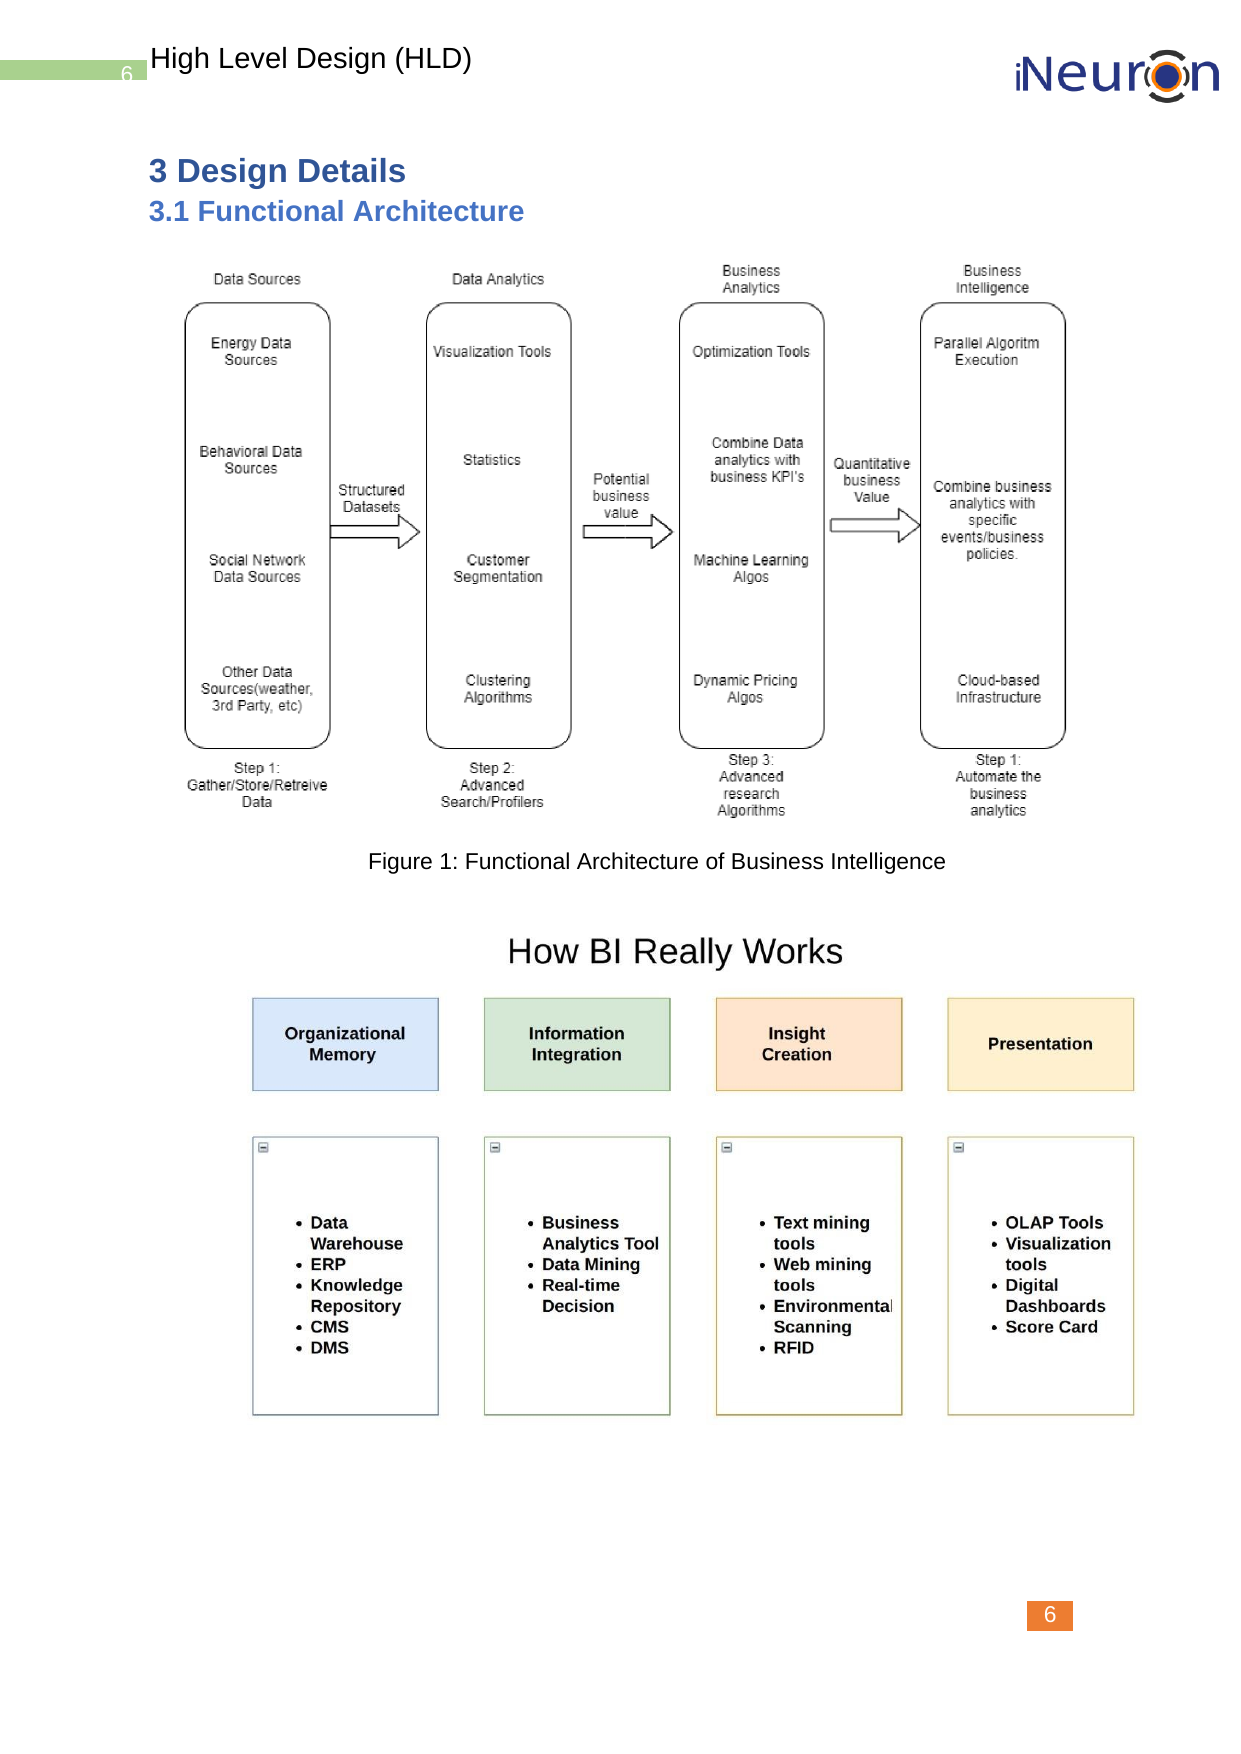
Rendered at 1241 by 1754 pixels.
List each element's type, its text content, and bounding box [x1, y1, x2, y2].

picture [154, 231, 1096, 848]
picture [1013, 41, 1223, 105]
picture [223, 907, 1164, 1444]
subtitle Functional Architecture [148, 194, 1097, 227]
subtitle Design Details [148, 151, 1097, 189]
text Figure 1: Functional Architecture of Business Intelligence [368, 848, 1096, 874]
